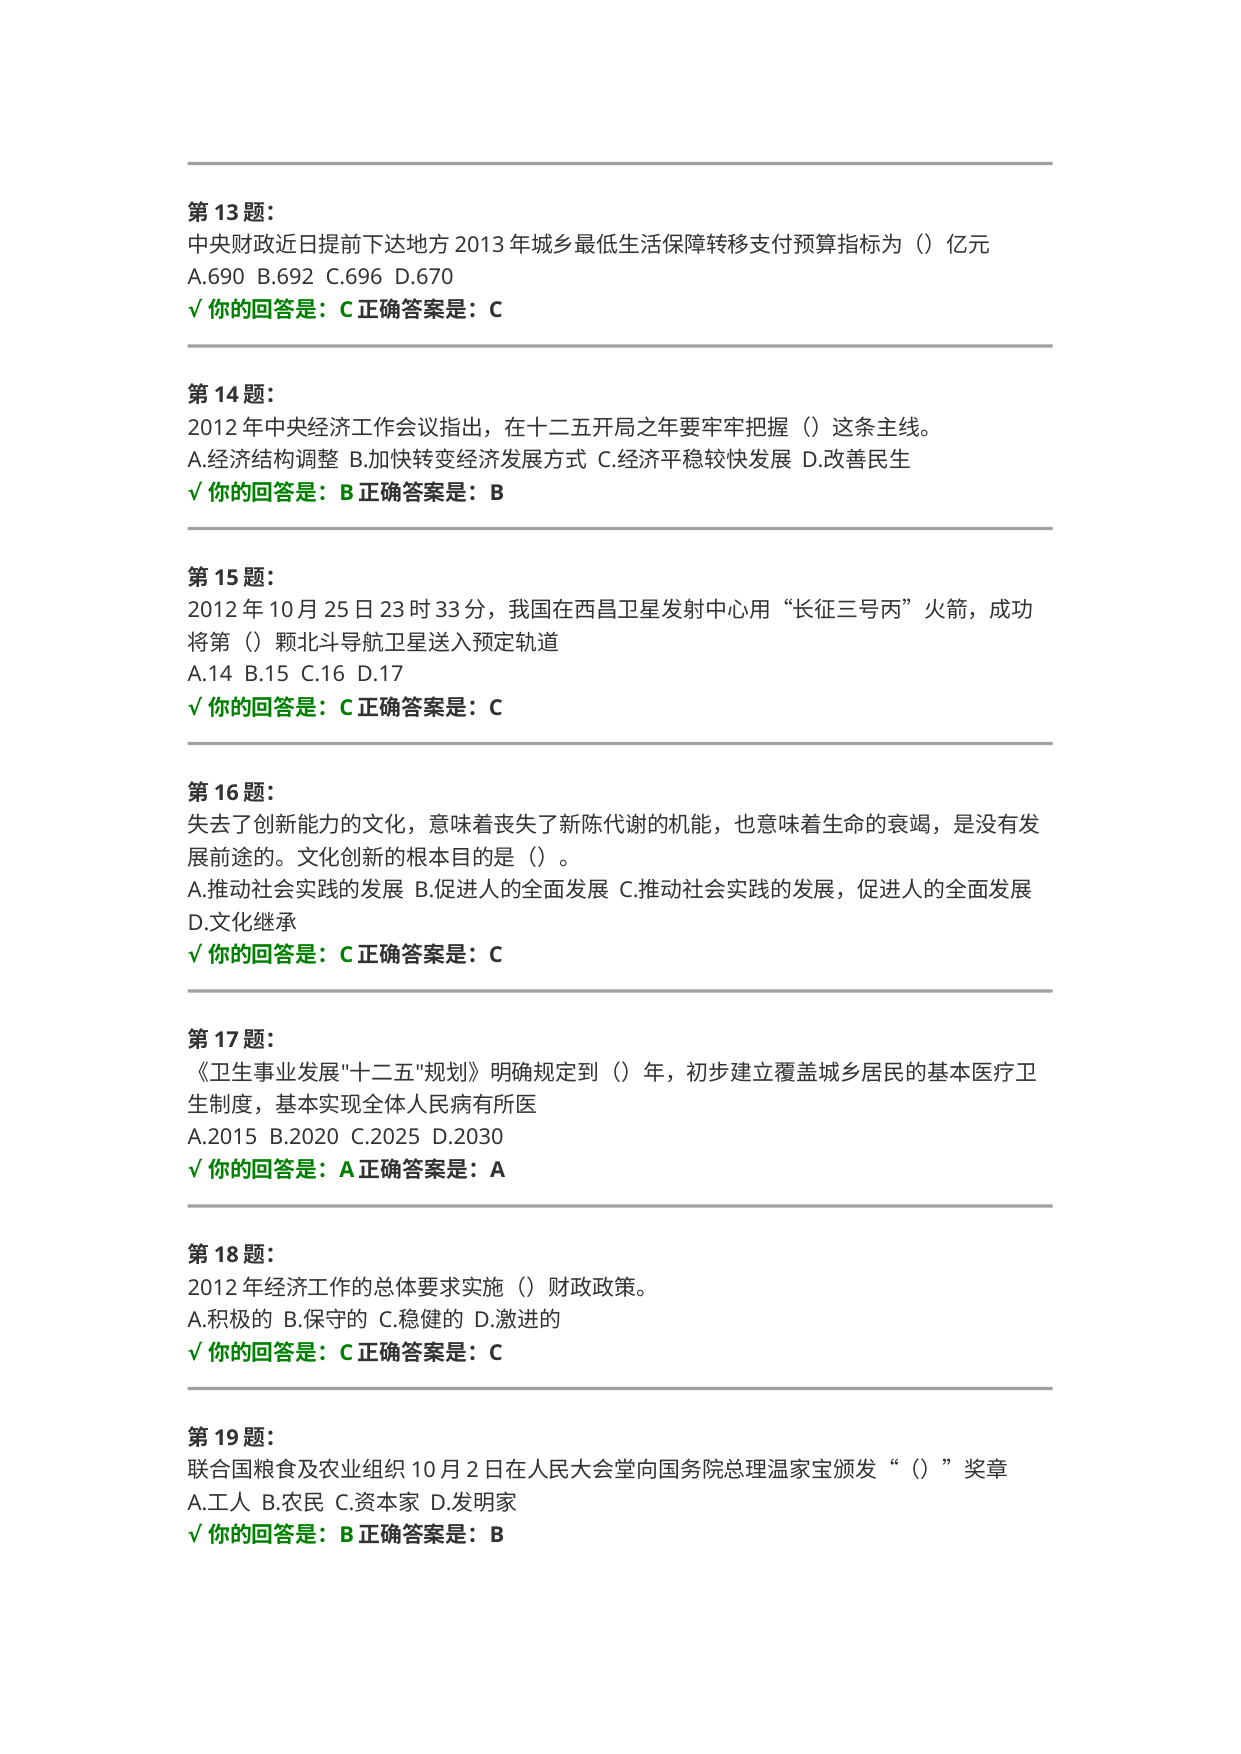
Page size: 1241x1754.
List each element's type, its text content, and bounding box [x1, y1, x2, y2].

text 第13题： 中央财政近日提前下达地方2013年城乡最低生活保障转移支付预算指标为（）亿元 A.690 B.692 C.696 D.670 √ 你的回答是：C正确答案是：C [187, 194, 1053, 324]
text 第19题： 联合国粮食及农业组织10月2日在人民大会堂向国务院总理温家宝颁发“（）”奖章 A.工人 B.农民 C.资本家 D.发明家 √ 你的回答是：B正确答案是：B [187, 1419, 1053, 1549]
text 第17题： 《卫生事业发展"十二五"规划》明确规定到（）年，初步建立覆盖城乡居民的基本医疗卫生制度，基本实现全体人民病有所医 A.2015 B.2020 C.2025 D.2030 √ 你的回答是：A正确答案是：A [187, 1022, 1053, 1184]
text 第16题： 失去了创新能力的文化，意味着丧失了新陈代谢的机能，也意味着生命的衰竭，是没有发展前途的。文化创新的根本目的是（）。 A.推动社会实践的发展 B.促进人的全面发展 C.推动社会实践的发展，促进人的全面发展 D.文化继承 √ 你的回答是：C正确答案是：C [187, 774, 1053, 969]
text 第18题： 2012年经济工作的总体要求实施（）财政政策。 A.积极的 B.保守的 C.稳健的 D.激进的 √ 你的回答是：C正确答案是：C [187, 1237, 1053, 1367]
text 第15题： 2012年10月25日23时33分，我国在西昌卫星发射中心用“长征三号丙”火箭，成功将第（）颗北斗导航卫星送入预定轨道 A.14 B.15 C.16 D.17 √ 你的回答是：C正确答案是：C [187, 559, 1053, 722]
text 第14题： 2012年中央经济工作会议指出，在十二五开局之年要牢牢把握（）这条主线。 A.经济结构调整 B.加快转变经济发展方式 C.经济平稳较快发展 D.改善民生 √ 你的回答是：B正确答案是：B [187, 377, 1053, 507]
